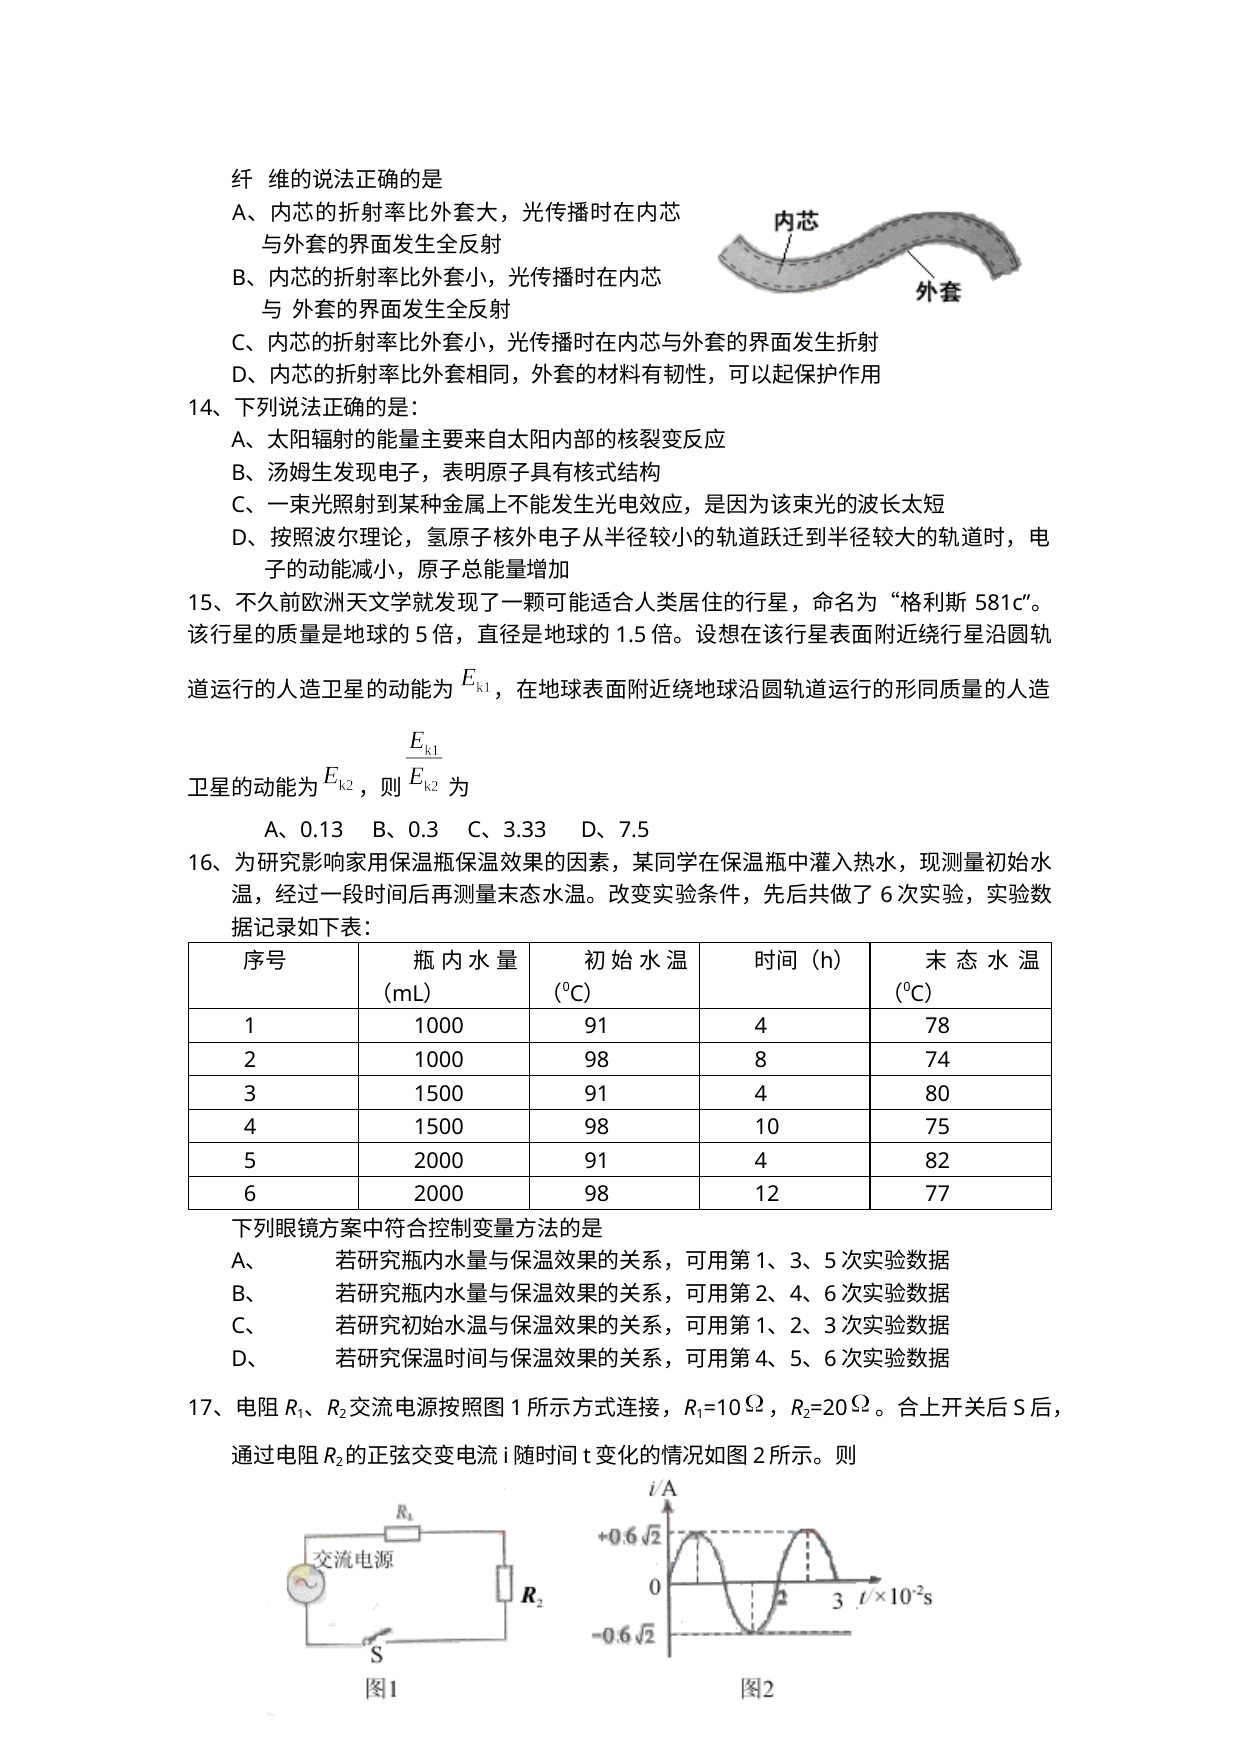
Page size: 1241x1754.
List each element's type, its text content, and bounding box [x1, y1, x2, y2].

table_cell 3 [189, 1076, 358, 1109]
table_cell 91 [530, 1076, 699, 1109]
table_cell 10 [700, 1110, 869, 1142]
text C、一束光照射到某种金属上不能发生光电效应，是因为该束光的波长太短 [187, 487, 1053, 519]
list 若研究瓶内水量与保温效果的关系，可用第2、4、6次实验数据 [187, 1275, 1053, 1308]
text 14、下列说法正确的是： [187, 389, 1053, 422]
table_cell 98 [530, 1043, 699, 1075]
list 若研究初始水温与保温效果的关系，可用第1、2、3次实验数据 [187, 1308, 1053, 1340]
table_cell 82 [871, 1143, 1051, 1176]
table_cell 1000 [359, 1043, 529, 1075]
table_cell 4 [700, 1076, 869, 1109]
text 15、不久前欧洲天文学就发现了一颗可能适合人类居住的行星，命名为“格利斯581c”。该行星的质量是地球的5倍，直径是地球的1.5倍。设想在该行星表面附近绕行星沿圆轨道运行的人造卫星的动能为，在地球表面附近绕地球沿圆轨道运行的形同质量的人造卫星的动能为，则为 [187, 584, 1053, 812]
table_cell 1 [189, 1009, 358, 1042]
text 16、为研究影响家用保温瓶保温效果的因素，某同学在保温瓶中灌入热水，现测量初始水温，经过一段时间后再测量末态水温。改变实验条件，先后共做了6次实验，实验数据记录如下表： [187, 844, 1053, 942]
table_cell 91 [530, 1009, 699, 1042]
picture [267, 1471, 955, 1716]
text 13、光导纤维的结构如图所示，其内芯和外套材料不同，光在内芯中传播。以下关于光导纤 维的说法正确的是 [187, 162, 1053, 194]
text D、按照波尔理论，氢原子核外电子从半径较小的轨道跃迁到半径较大的轨道时，电子的动能减小，原子总能量增加 [231, 519, 1053, 584]
table_cell 77 [871, 1177, 1051, 1209]
table_cell 2 [189, 1043, 358, 1075]
text A、太阳辐射的能量主要来自太阳内部的核裂变反应 [187, 422, 1053, 454]
table_cell 6 [189, 1177, 358, 1209]
table_cell 12 [700, 1177, 869, 1209]
table_cell 8 [700, 1043, 869, 1075]
table_cell 98 [530, 1110, 699, 1142]
table_cell 80 [871, 1076, 1051, 1109]
table_cell 98 [530, 1177, 699, 1209]
text D、内芯的折射率比外套相同，外套的材料有韧性，可以起保护作用 [187, 357, 1053, 389]
table_header 时间（h） [700, 943, 869, 1008]
text 17、电阻R1、R2交流电源按照图1所示方式连接，R1=10，R2=20。合上开关后S后，通过电阻R2的正弦交变电流i随时间t变化的情况如图2所示。则 [187, 1373, 1053, 1470]
text A、0.13 B、0.3 C、3.33 D、7.5 [187, 812, 1053, 844]
text A、内芯的折射率比外套大，光传播时在内芯与外套的界面发生全反射 [232, 194, 1053, 259]
table_cell 74 [871, 1043, 1051, 1075]
list 若研究瓶内水量与保温效果的关系，可用第1、3、5次实验数据 [187, 1243, 1053, 1275]
table_cell 2000 [359, 1143, 529, 1176]
text B、汤姆生发现电子，表明原子具有核式结构 [187, 454, 1053, 487]
table_cell 1500 [359, 1076, 529, 1109]
table_cell 78 [871, 1009, 1051, 1042]
table_cell 5 [189, 1143, 358, 1176]
table_header 初始水温（0C） [530, 943, 699, 1008]
table_header 末态水温（0C） [871, 943, 1051, 1008]
text C、内芯的折射率比外套小，光传播时在内芯与外套的界面发生折射 [187, 324, 1053, 357]
table_cell 4 [189, 1110, 358, 1142]
table_cell 4 [700, 1143, 869, 1176]
picture [701, 195, 1035, 316]
list 若研究保温时间与保温效果的关系，可用第4、5、6次实验数据 [187, 1340, 1053, 1373]
text B、内芯的折射率比外套小，光传播时在内芯与 外套的界面发生全反射 [232, 259, 1053, 324]
text 下列眼镜方案中符合控制变量方法的是 [187, 1210, 1053, 1243]
table_cell 1000 [359, 1009, 529, 1042]
table_cell 75 [871, 1110, 1051, 1142]
table_header 瓶内水量（mL） [359, 943, 529, 1008]
table_cell 4 [700, 1009, 869, 1042]
table_cell 1500 [359, 1110, 529, 1142]
table_cell 91 [530, 1143, 699, 1176]
table_cell 2000 [359, 1177, 529, 1209]
table_header 序号 [189, 943, 358, 1008]
